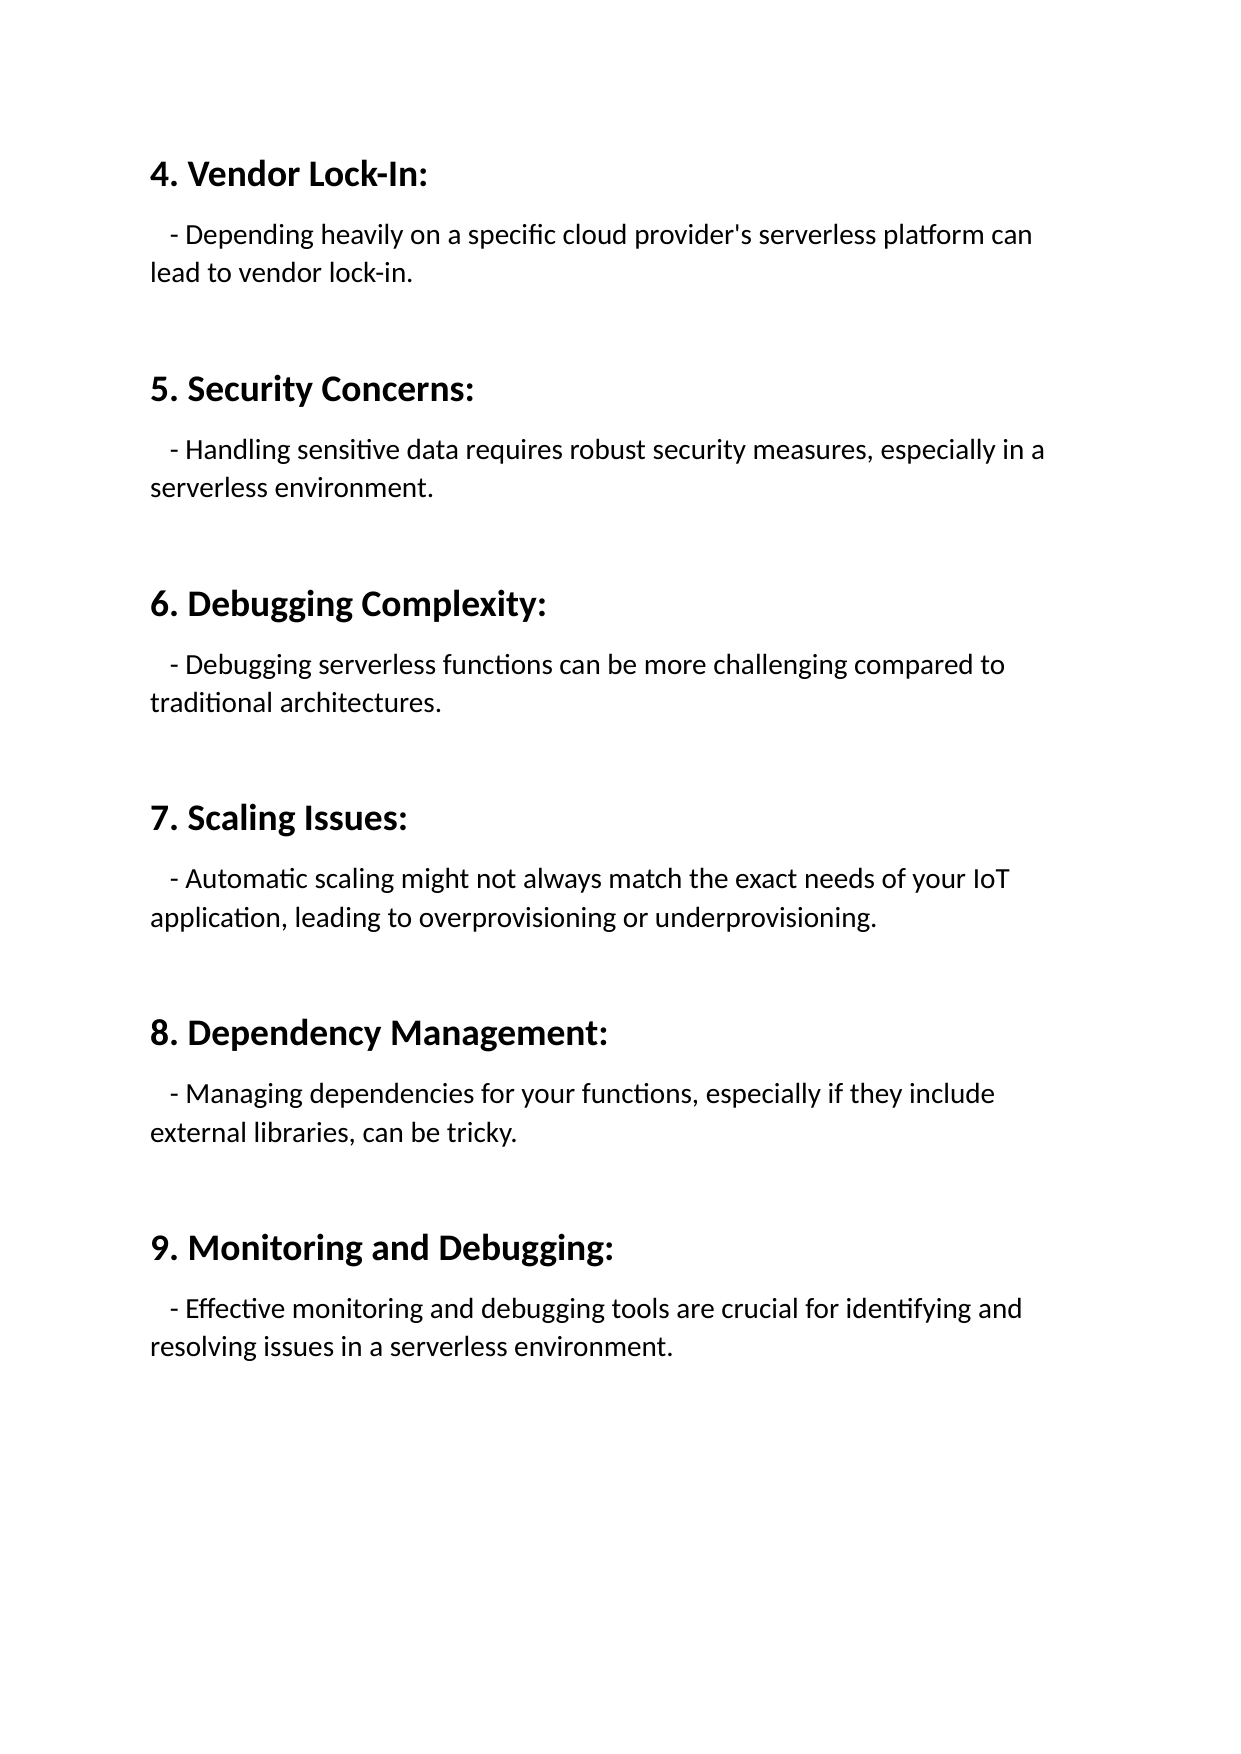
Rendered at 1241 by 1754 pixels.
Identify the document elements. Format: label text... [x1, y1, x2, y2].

text 6. Debugging Complexity: [150, 579, 1090, 625]
text 8. Dependency Management: [150, 1009, 1090, 1055]
text - Automatic scaling might not always match the exact needs of your IoT application, leading to overprovisioning or underprovisioning. [150, 861, 1090, 934]
text - Depending heavily on a specific cloud provider's serverless platform can lead to vendor lock-in. [150, 216, 1090, 290]
text 4. Vendor Lock-In: [150, 150, 1090, 196]
text 9. Monitoring and Debugging: [150, 1224, 1090, 1270]
text 5. Security Concerns: [150, 365, 1090, 411]
text - Handling sensitive data requires robust security measures, especially in a serverless environment. [150, 431, 1090, 505]
text - Managing dependencies for your functions, especially if they include external libraries, can be tricky. [150, 1075, 1090, 1149]
text - Effective monitoring and debugging tools are crucial for identifying and resolving issues in a serverless environment. [150, 1290, 1090, 1364]
text 7. Scaling Issues: [150, 794, 1090, 840]
text - Debugging serverless functions can be more challenging compared to traditional architectures. [150, 646, 1090, 720]
